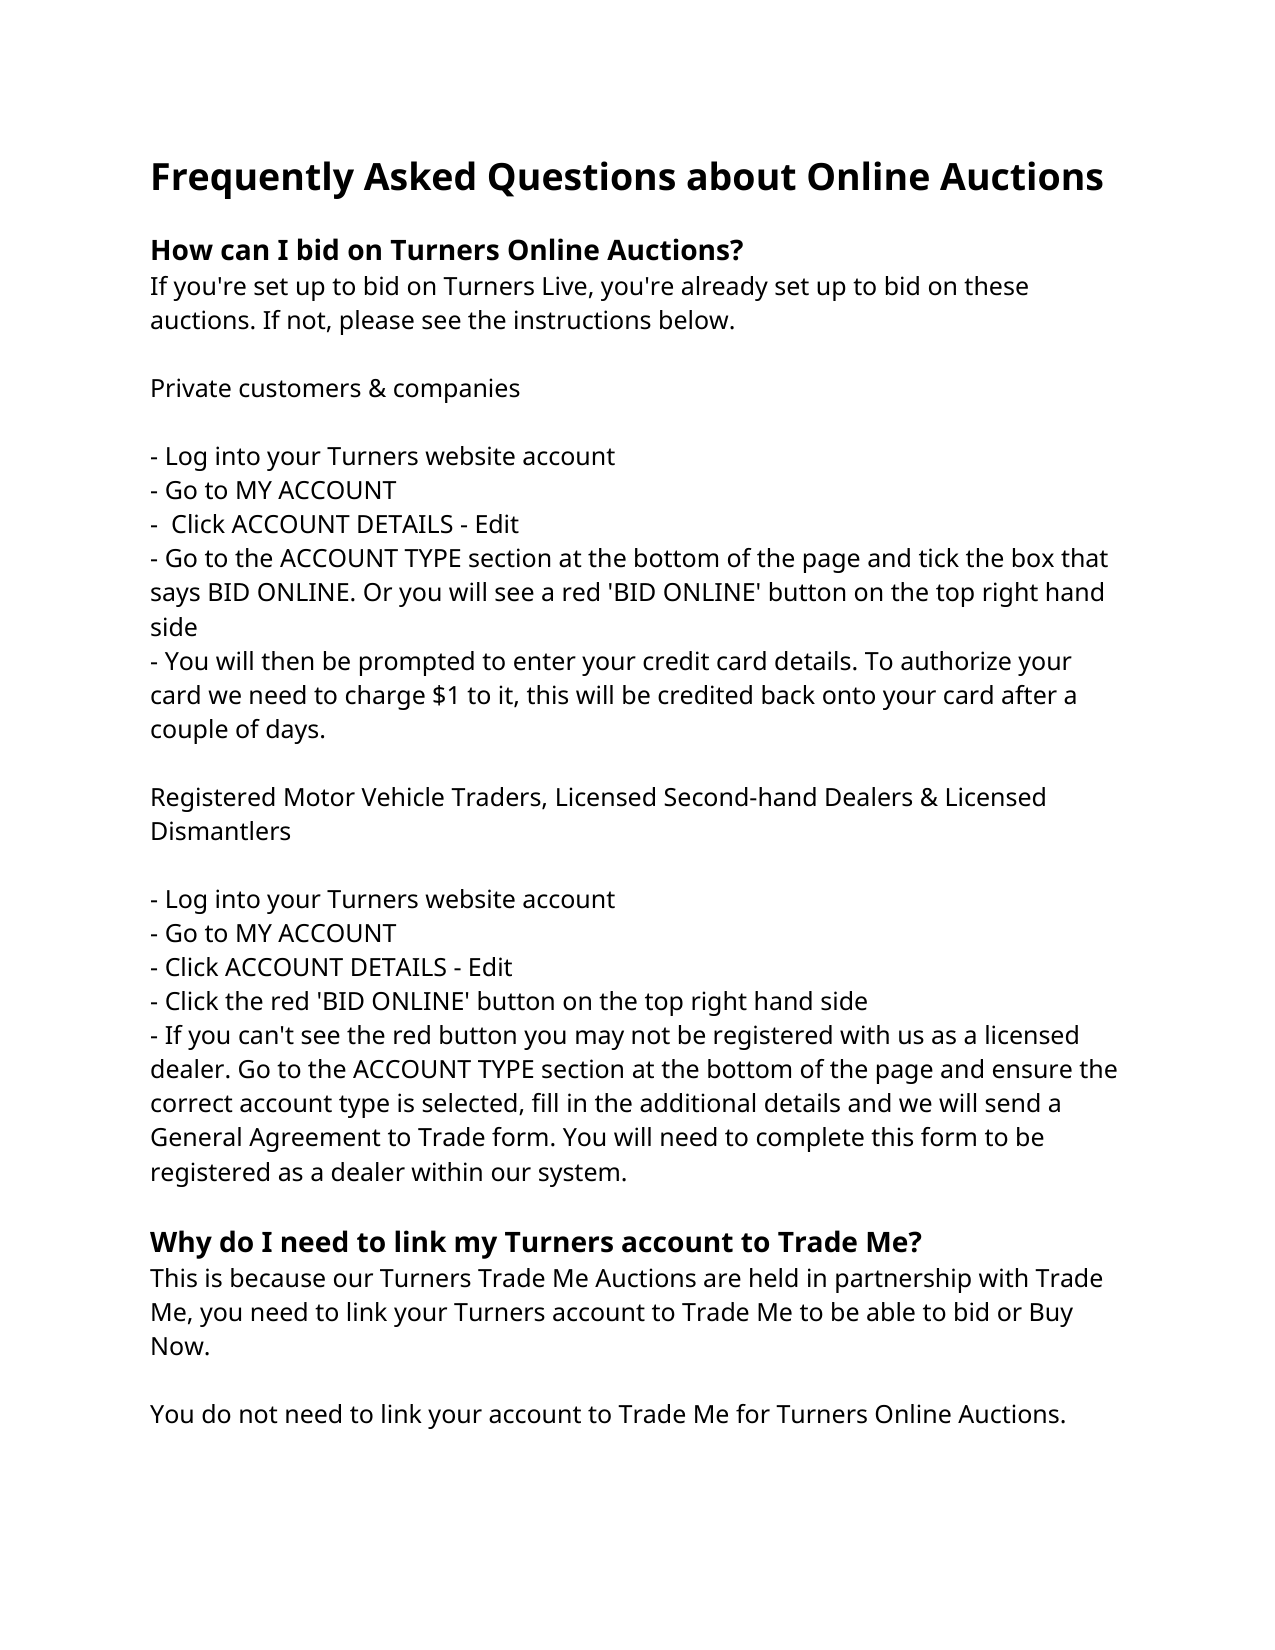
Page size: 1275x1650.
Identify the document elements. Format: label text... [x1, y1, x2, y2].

text How can I bid on Turners Online Auctions? [150, 230, 1125, 268]
text - Log into your Turners website account [150, 439, 1125, 473]
text - Click ACCOUNT DETAILS - Edit [150, 507, 1125, 541]
text Private customers & companies [150, 371, 1125, 405]
text - Go to MY ACCOUNT [150, 916, 1125, 950]
text - Click the red 'BID ONLINE' button on the top right hand side [150, 984, 1125, 1018]
text Frequently Asked Questions about Online Auctions [150, 150, 1125, 201]
text - Go to the ACCOUNT TYPE section at the bottom of the page and tick the box that says BID ONLINE. Or you will see a red 'BID ONLINE' button on the top right hand side [150, 541, 1125, 643]
text Registered Motor Vehicle Traders, Licensed Second-hand Dealers & Licensed Dismantlers [150, 779, 1125, 848]
text Why do I need to link my Turners account to Trade Me? [150, 1222, 1125, 1261]
text - You will then be prompted to enter your credit card details. To authorize your card we need to charge $1 to it, this will be credited back onto your card after a couple of days. [150, 643, 1125, 745]
text This is because our Turners Trade Me Auctions are held in partnership with Trade Me, you need to link your Turners account to Trade Me to be able to bid or Buy Now. [150, 1261, 1125, 1363]
text If you're set up to bid on Turners Live, you're already set up to bid on these auctions. If not, please see the instructions below. [150, 268, 1125, 337]
text - If you can't see the red button you may not be registered with us as a licensed dealer. Go to the ACCOUNT TYPE section at the bottom of the page and ensure the correct account type is selected, fill in the additional details and we will send a General Agreement to Trade form. You will need to complete this form to be registered as a dealer within our system. [150, 1018, 1125, 1188]
text You do not need to link your account to Trade Me for Turners Online Auctions. [150, 1397, 1125, 1431]
text - Click ACCOUNT DETAILS - Edit [150, 950, 1125, 984]
text - Log into your Turners website account [150, 882, 1125, 916]
text - Go to MY ACCOUNT [150, 473, 1125, 507]
